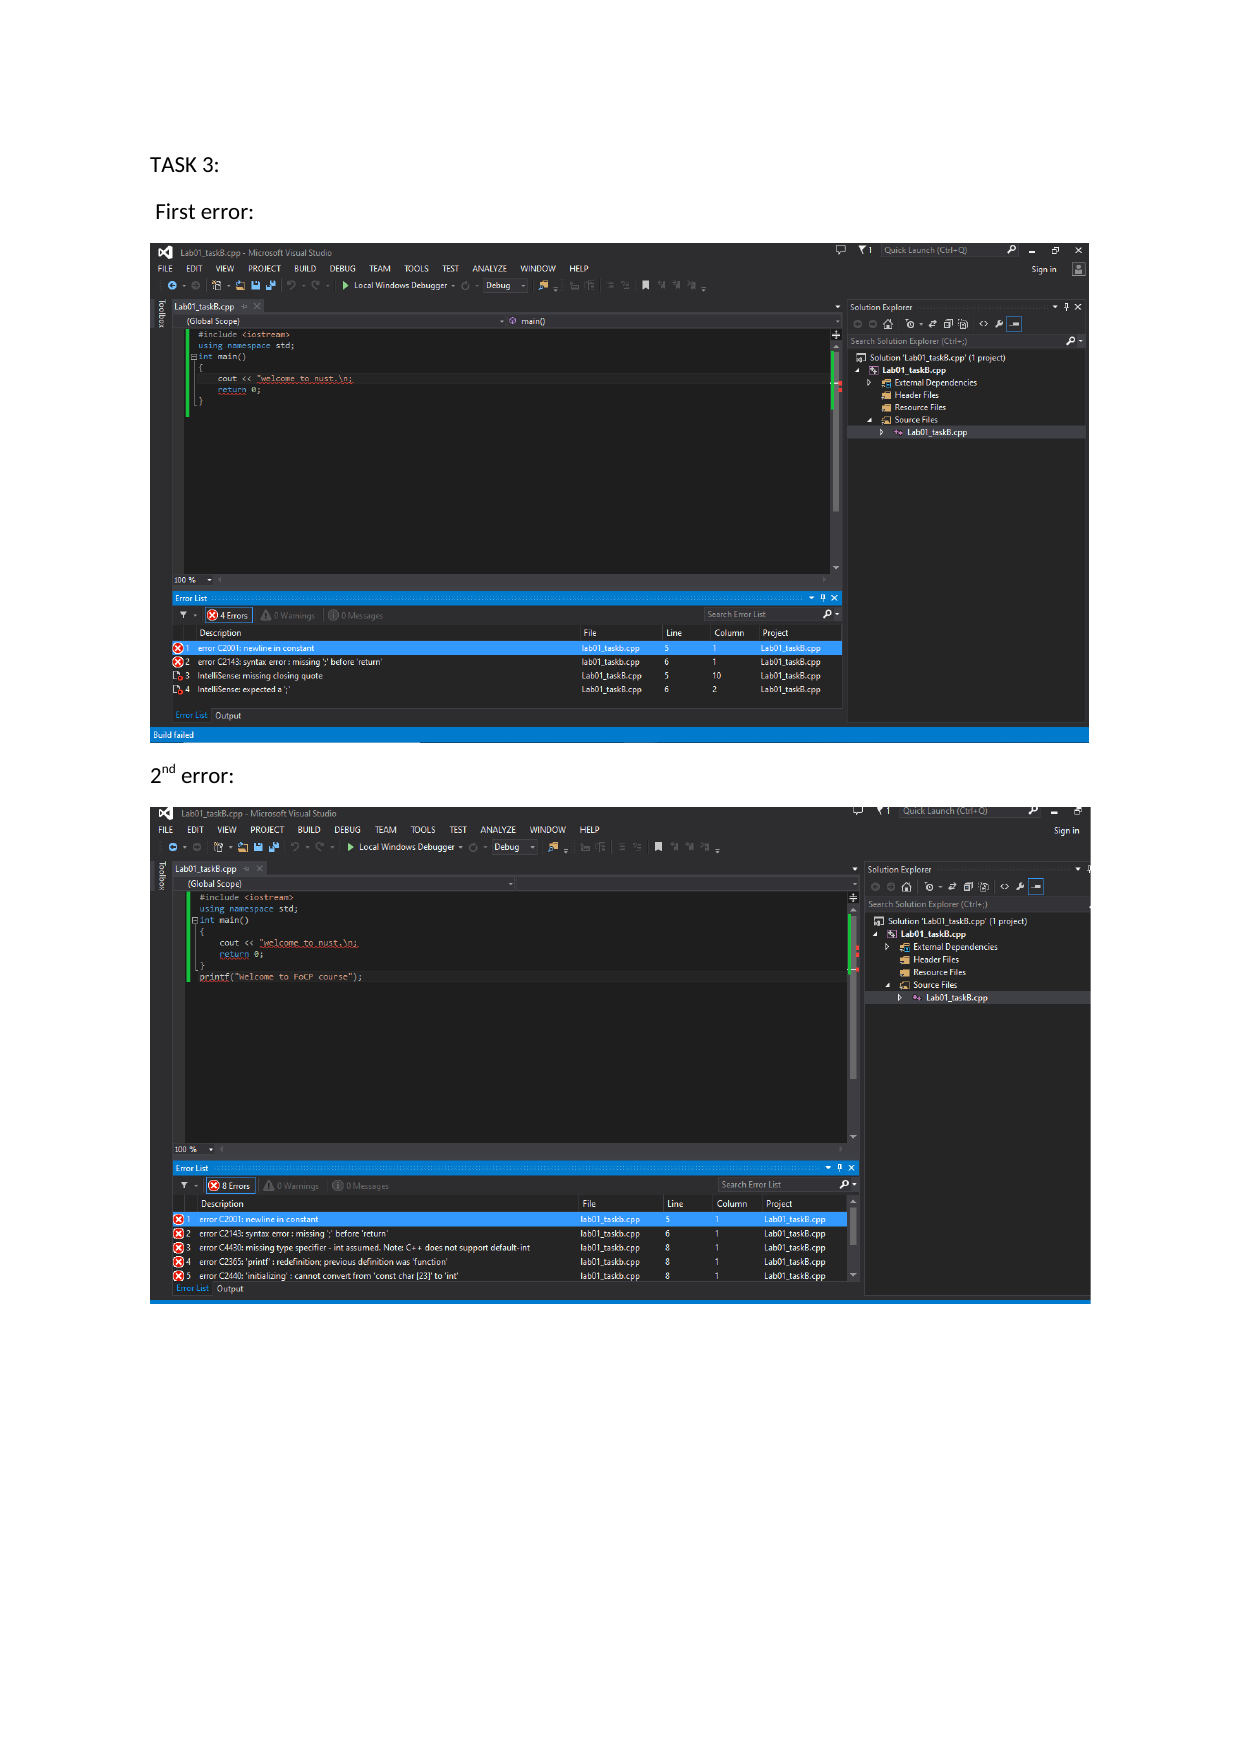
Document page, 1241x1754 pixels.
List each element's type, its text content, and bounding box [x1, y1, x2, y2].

picture [150, 807, 1091, 1304]
text 2nd error: [150, 761, 1090, 789]
picture [150, 243, 1089, 743]
text First error: [150, 197, 1090, 225]
text TASK 3: [150, 150, 1090, 178]
